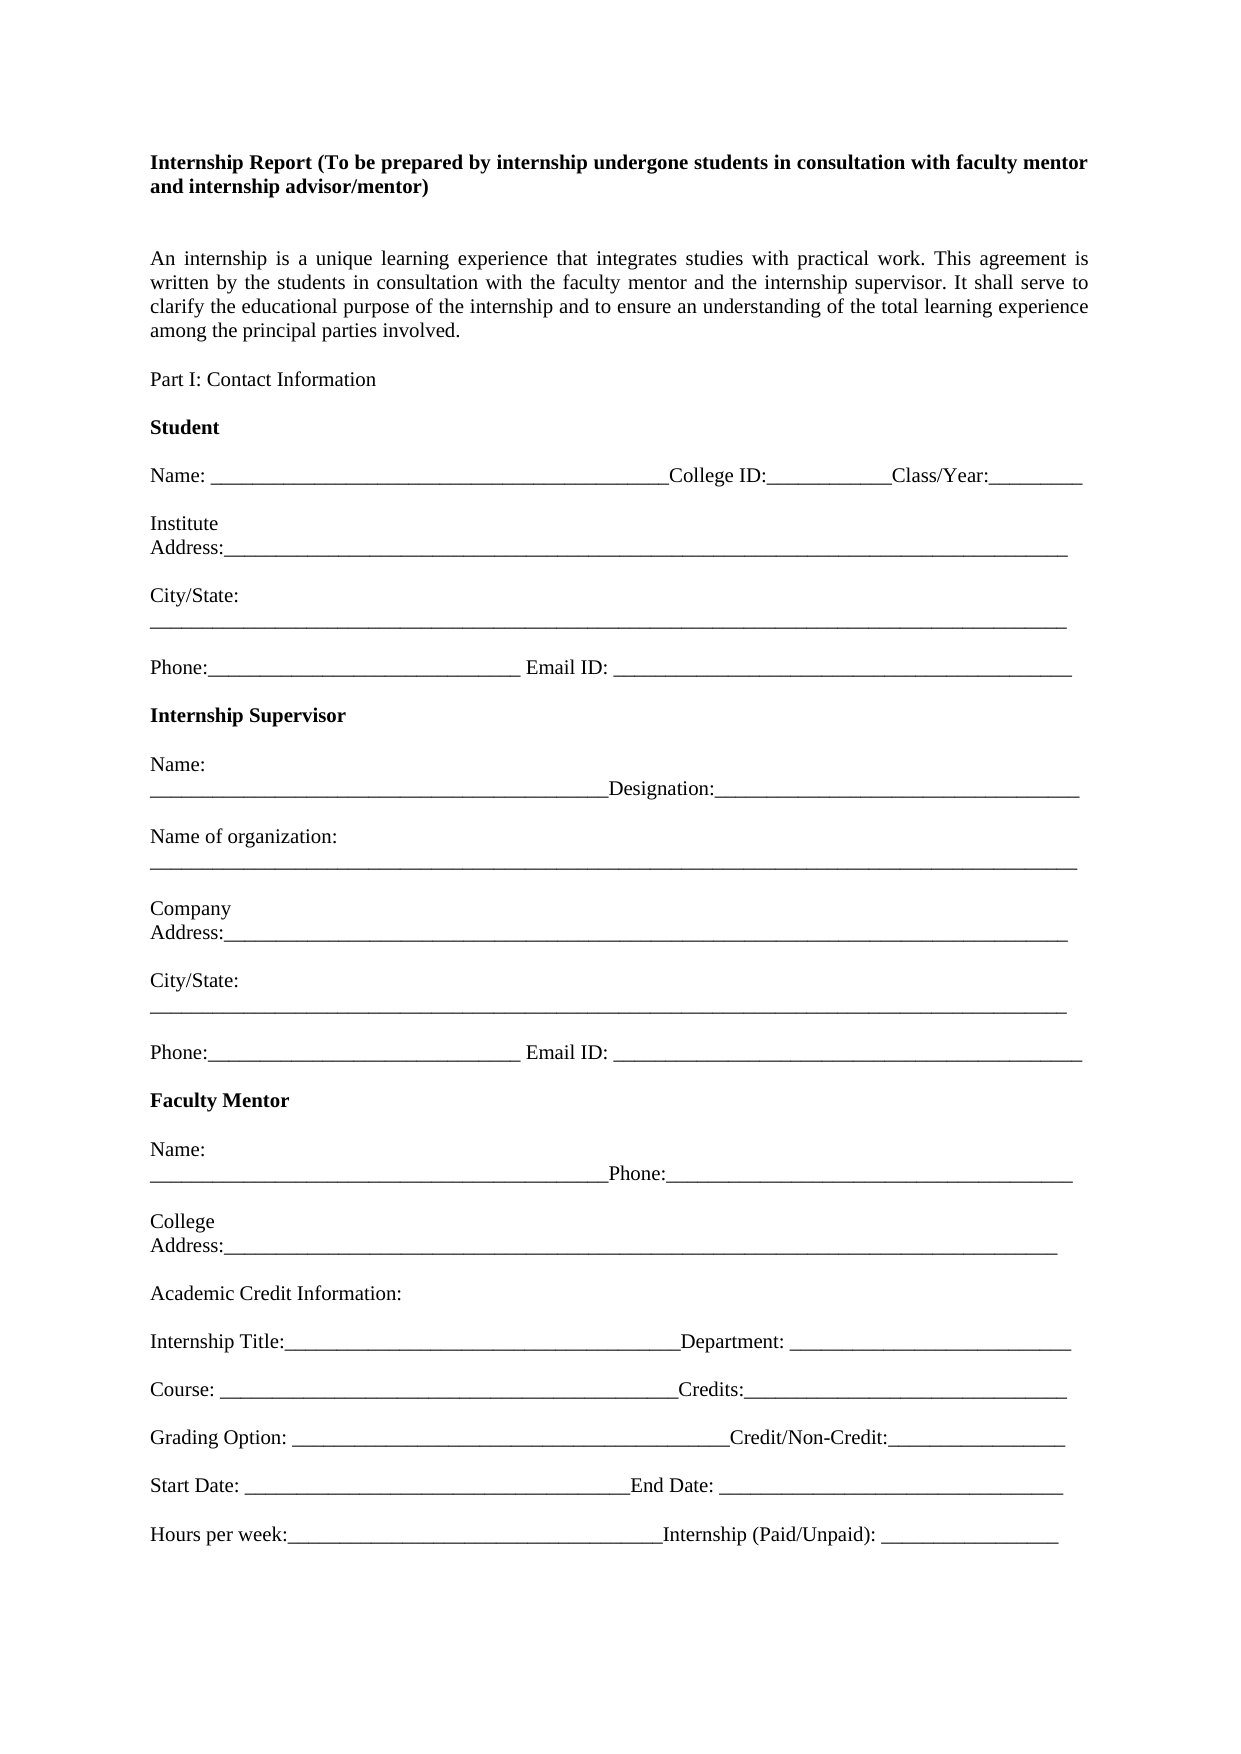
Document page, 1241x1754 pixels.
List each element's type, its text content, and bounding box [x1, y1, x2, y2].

text Name: ____________________________________________Phone:_______________________________________ [150, 1137, 1090, 1185]
text Company Address:_________________________________________________________________________________ [150, 896, 1090, 944]
text Hours per week:____________________________________Internship (Paid/Unpaid): _________________ [150, 1522, 1090, 1546]
text Name: ____________________________________________College ID:____________Class/Year:_________ [150, 463, 1090, 487]
text An internship is a unique learning experience that integrates studies with practical work. This agreement is written by the students in consultation with the faculty mentor and the internship supervisor. It shall serve to clarify the educational purpose of the internship and to ensure an understanding of the total learning experience among the principal parties involved. [150, 246, 1090, 342]
text City/State: ________________________________________________________________________________________ [150, 968, 1090, 1016]
text Grading Option: __________________________________________Credit/Non-Credit:_________________ [150, 1425, 1090, 1449]
text Internship Report (To be prepared by internship undergone students in consultation with faculty mentor and internship advisor/mentor) [150, 150, 1090, 198]
text Internship Title:______________________________________Department: ___________________________ [150, 1329, 1090, 1353]
text Student [150, 415, 1090, 439]
text Academic Credit Information: [150, 1281, 1090, 1305]
text Faculty Mentor [150, 1088, 1090, 1112]
text Phone:______________________________ Email ID: ____________________________________________ [150, 655, 1090, 679]
text Phone:______________________________ Email ID: _____________________________________________ [150, 1040, 1090, 1064]
text Part I: Contact Information [150, 367, 1090, 391]
text Internship Supervisor [150, 703, 1090, 727]
text Name of organization: _________________________________________________________________________________________ [150, 824, 1090, 872]
text Name: ____________________________________________Designation:___________________________________ [150, 752, 1090, 800]
text Course: ____________________________________________Credits:_______________________________ [150, 1377, 1090, 1401]
text City/State: ________________________________________________________________________________________ [150, 583, 1090, 631]
text Start Date: _____________________________________End Date: _________________________________ [150, 1473, 1090, 1497]
text College Address:________________________________________________________________________________ [150, 1209, 1090, 1257]
text Institute Address:_________________________________________________________________________________ [150, 511, 1090, 559]
